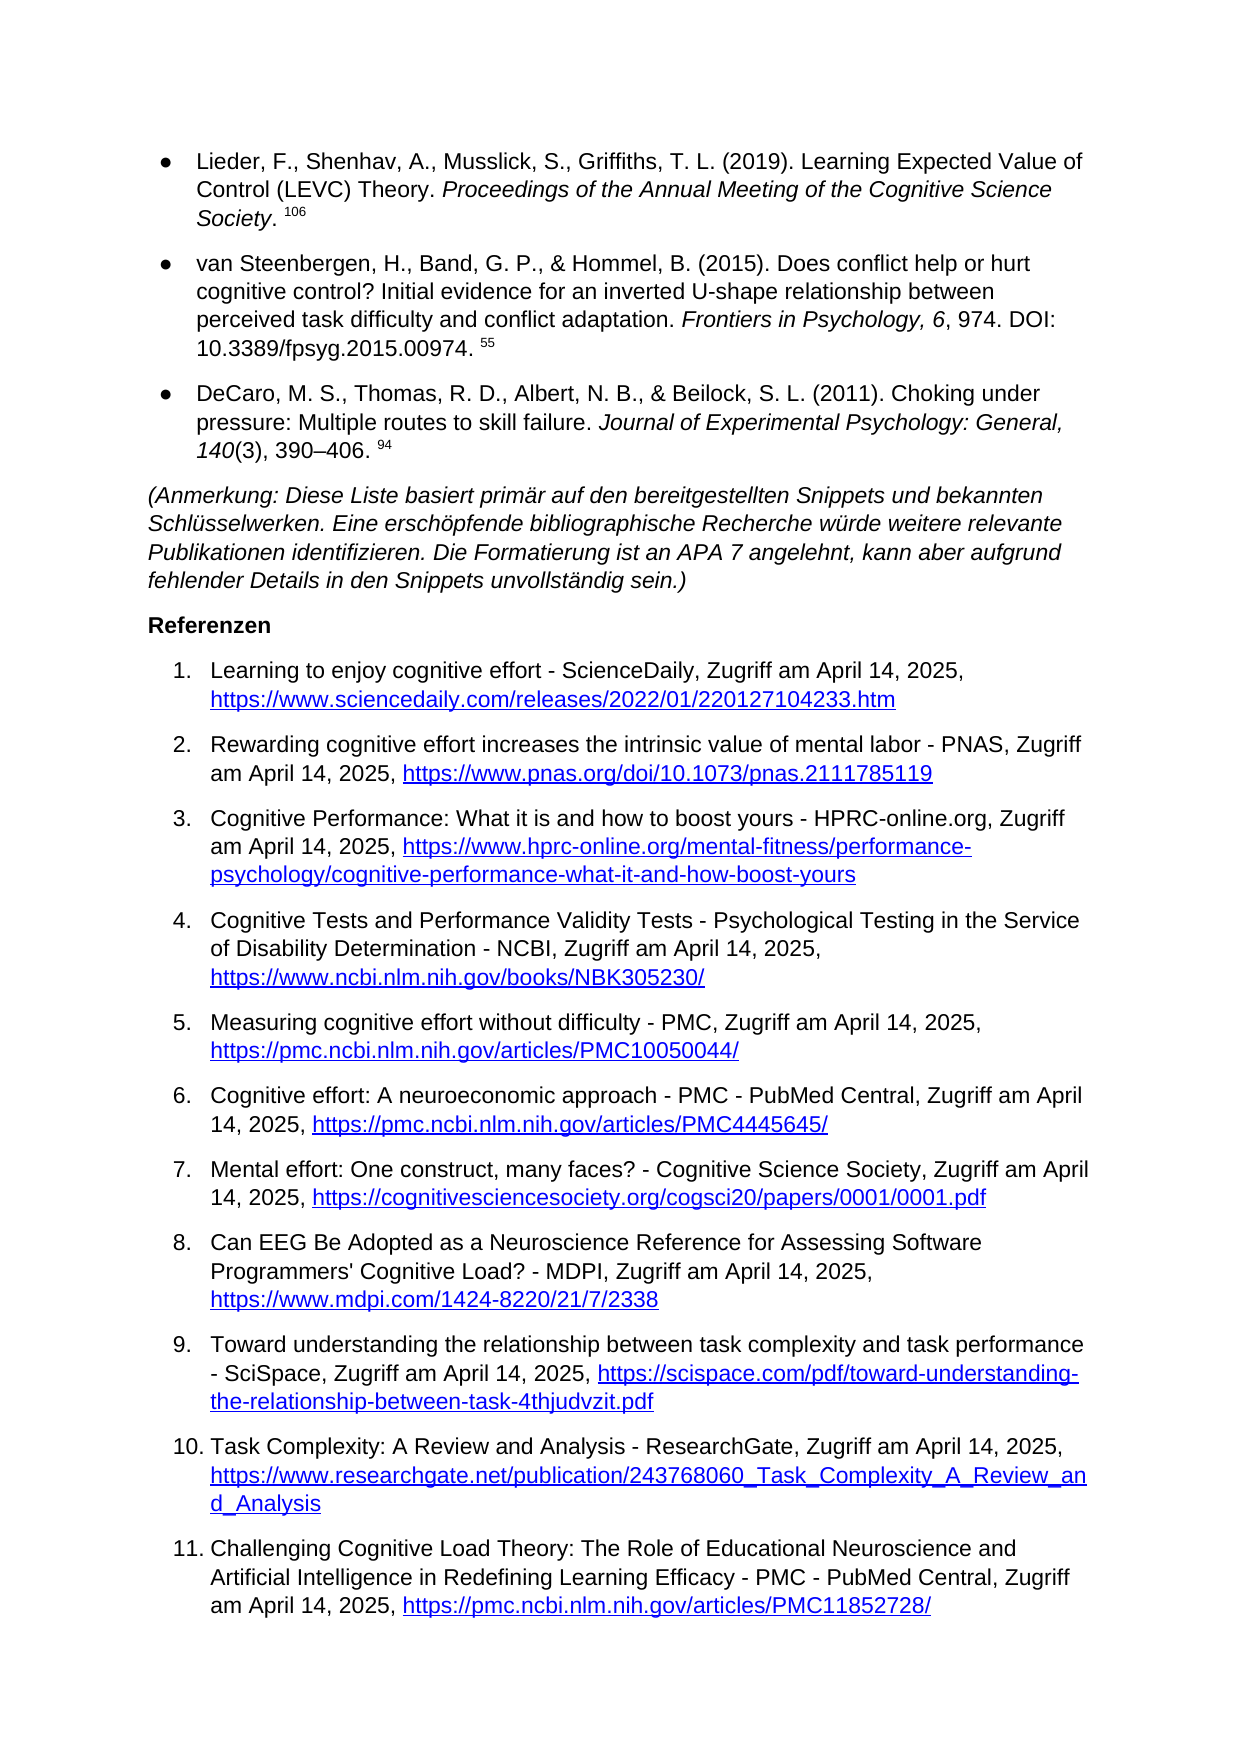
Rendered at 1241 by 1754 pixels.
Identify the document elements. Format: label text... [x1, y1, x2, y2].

text Referenzen [148, 612, 1093, 639]
list Task Complexity: A Review and Analysis - ResearchGate, Zugriff am April 14, 2025, https://www.researchgate.net/publication/243768060_Task_Complexity_A_Review_and_Analysis [173, 1433, 1093, 1516]
list Lieder, F., Shenhav, A., Musslick, S., Griffiths, T. L. (2019). Learning Expected Value of Control (LEVC) Theory. Proceedings of the Annual Meeting of the Cognitive Science Society. 106 [158, 148, 1093, 231]
list Rewarding cognitive effort increases the intrinsic value of mental labor - PNAS, Zugriff am April 14, 2025, https://www.pnas.org/doi/10.1073/pnas.2111785119 [173, 731, 1093, 786]
list Cognitive Performance: What it is and how to boost yours - HPRC-online.org, Zugriff am April 14, 2025, https://www.hprc-online.org/mental-fitness/performance-psychology/cognitive-performance-what-it-and-how-boost-yours [173, 804, 1093, 888]
text (Anmerkung: Diese Liste basiert primär auf den bereitgestellten Snippets und bekannten Schlüsselwerken. Eine erschöpfende bibliographische Recherche würde weitere relevante Publikationen identifizieren. Die Formatierung ist an APA 7 angelehnt, kann aber aufgrund fehlender Details in den Snippets unvollständig sein.) [148, 482, 1093, 594]
list Learning to enjoy cognitive effort - ScienceDaily, Zugriff am April 14, 2025, https://www.sciencedaily.com/releases/2022/01/220127104233.htm [173, 657, 1093, 712]
list Challenging Cognitive Load Theory: The Role of Educational Neuroscience and Artificial Intelligence in Redefining Learning Efficacy - PMC - PubMed Central, Zugriff am April 14, 2025, https://pmc.ncbi.nlm.nih.gov/articles/PMC11852728/ [173, 1535, 1093, 1618]
list Cognitive effort: A neuroeconomic approach - PMC - PubMed Central, Zugriff am April 14, 2025, https://pmc.ncbi.nlm.nih.gov/articles/PMC4445645/ [173, 1082, 1093, 1137]
list Can EEG Be Adopted as a Neuroscience Reference for Assessing Software Programmers' Cognitive Load? - MDPI, Zugriff am April 14, 2025, https://www.mdpi.com/1424-8220/21/7/2338 [173, 1229, 1093, 1312]
list Measuring cognitive effort without difficulty - PMC, Zugriff am April 14, 2025, https://pmc.ncbi.nlm.nih.gov/articles/PMC10050044/ [173, 1008, 1093, 1063]
list Mental effort: One construct, many faces? - Cognitive Science Society, Zugriff am April 14, 2025, https://cognitivesciencesociety.org/cogsci20/papers/0001/0001.pdf [173, 1156, 1093, 1210]
list DeCaro, M. S., Thomas, R. D., Albert, N. B., & Beilock, S. L. (2011). Choking under pressure: Multiple routes to skill failure. Journal of Experimental Psychology: General, 140(3), 390–406. 94 [158, 380, 1093, 463]
list Toward understanding the relationship between task complexity and task performance - SciSpace, Zugriff am April 14, 2025, https://scispace.com/pdf/toward-understanding-the-relationship-between-task-4thjudvzit.pdf [173, 1331, 1093, 1414]
list van Steenbergen, H., Band, G. P., & Hommel, B. (2015). Does conflict help or hurt cognitive control? Initial evidence for an inverted U-shape relationship between perceived task difficulty and conflict adaptation. Frontiers in Psychology, 6, 974. DOI: 10.3389/fpsyg.2015.00974. 55 [158, 249, 1093, 361]
list Cognitive Tests and Performance Validity Tests - Psychological Testing in the Service of Disability Determination - NCBI, Zugriff am April 14, 2025, https://www.ncbi.nlm.nih.gov/books/NBK305230/ [173, 907, 1093, 990]
